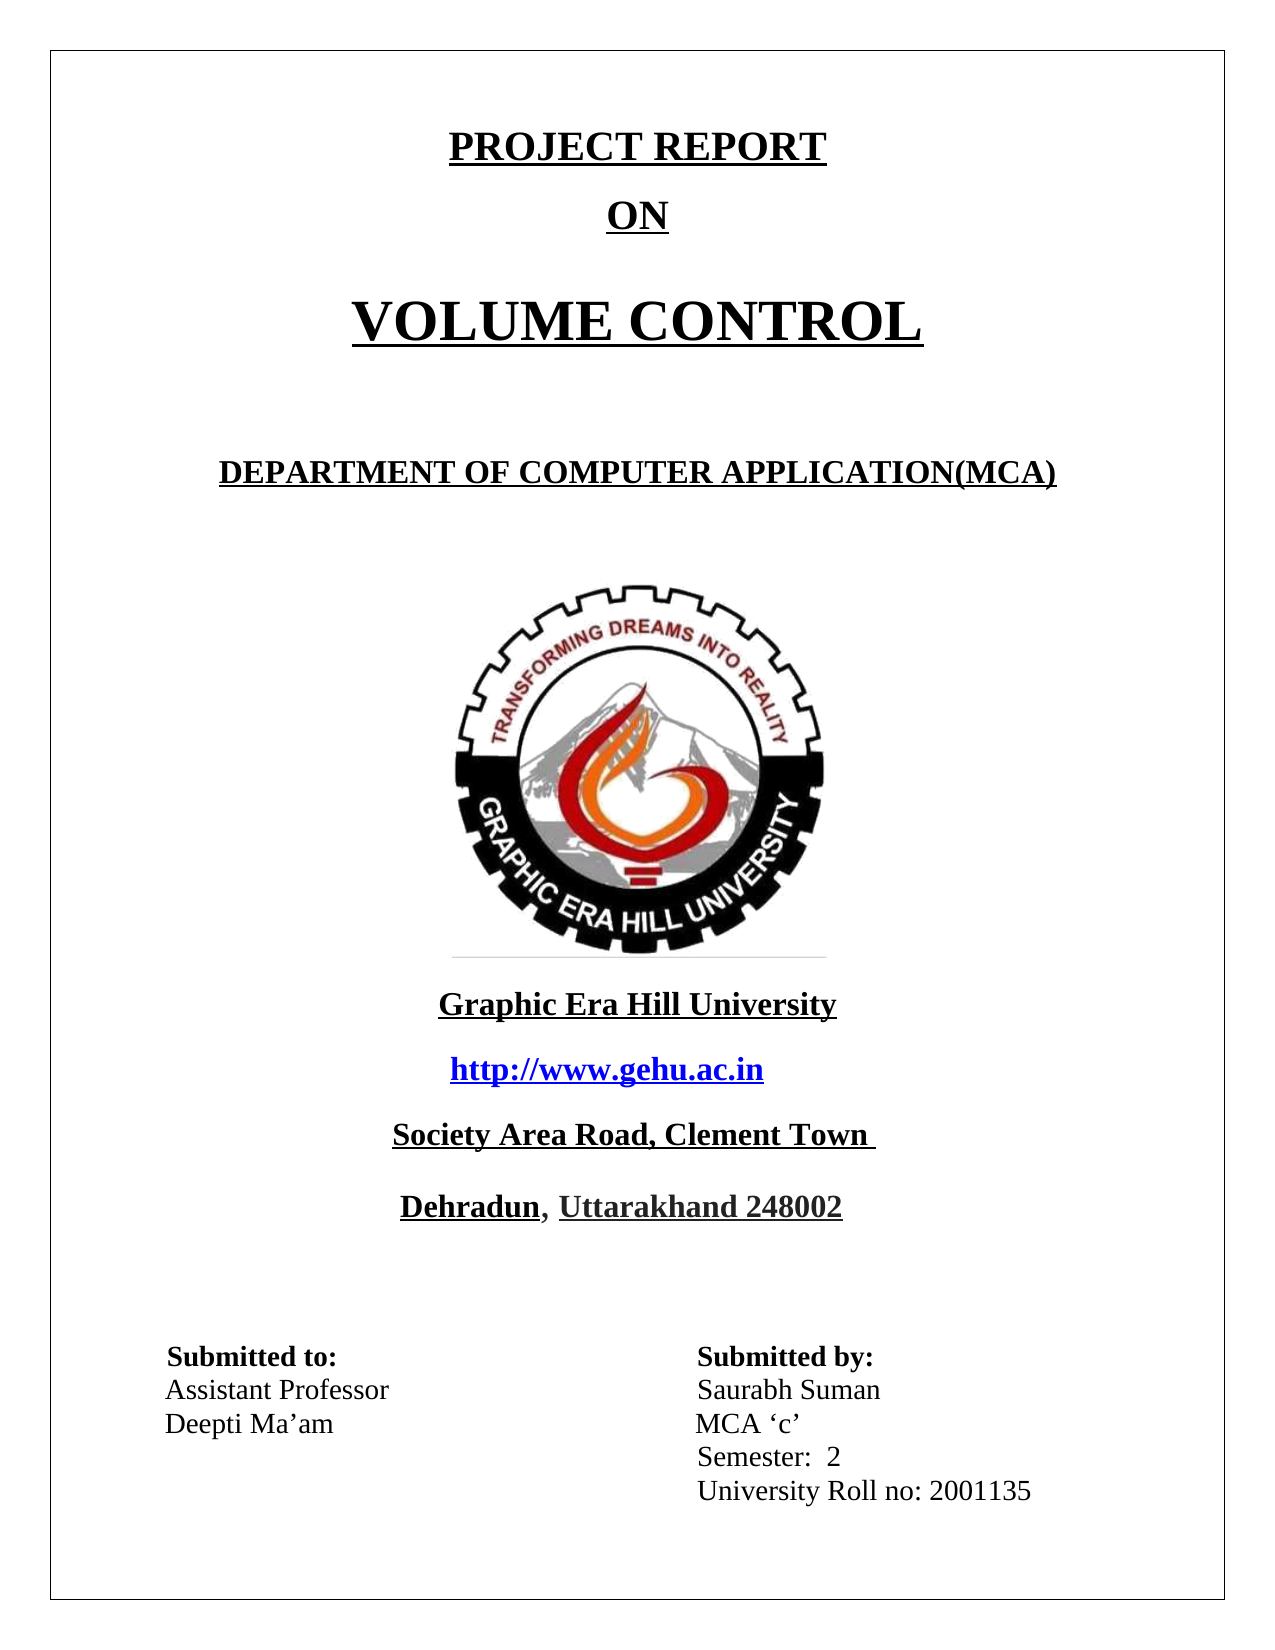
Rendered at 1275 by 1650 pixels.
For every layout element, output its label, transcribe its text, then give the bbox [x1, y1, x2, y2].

text Submitted to: Submitted by: [150, 1339, 1125, 1372]
text Graphic Era Hill University [150, 984, 1125, 1022]
text DEPARTMENT OF COMPUTER APPLICATION(MCA) [150, 452, 1125, 491]
text http://www.gehu.ac.in [450, 1049, 1125, 1087]
text Semester: 2 [150, 1439, 1125, 1473]
text University Roll no: 2001135 [150, 1473, 1125, 1507]
text PROJECT REPORT [150, 122, 1125, 170]
picture [451, 582, 827, 958]
text Assistant Professor Saurabh Suman [150, 1372, 1125, 1406]
text VOLUME CONTROL [150, 286, 1125, 353]
text Society Area Road, Clement Town Dehradun, Uttarakhand 248002 [392, 1115, 883, 1226]
text ON [150, 190, 1125, 238]
text Deepti Ma’am MCA ‘c’ [150, 1406, 1125, 1439]
